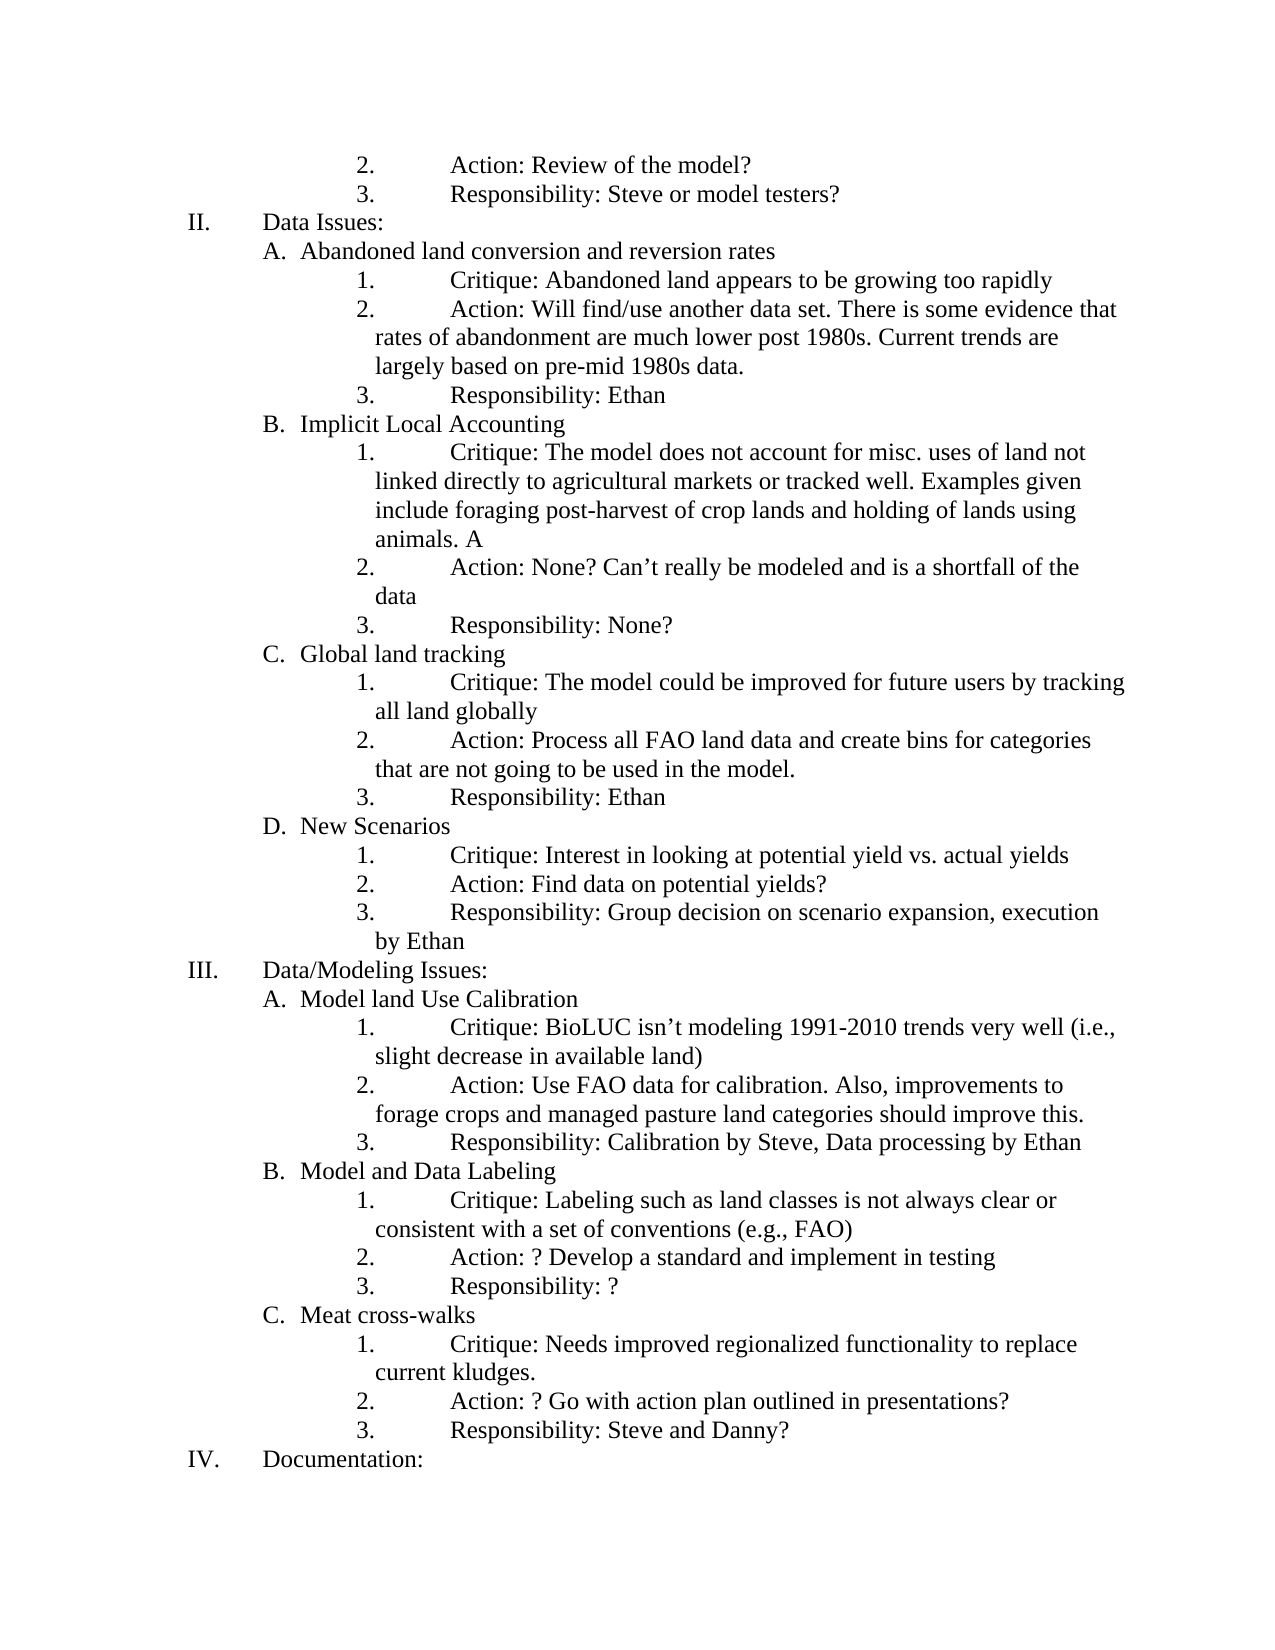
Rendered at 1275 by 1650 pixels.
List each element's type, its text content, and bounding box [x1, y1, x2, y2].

list Responsibility: Steve or model testers? [356, 179, 1125, 207]
list Critique: The model does not account for misc. uses of land not linked directly to agricultural markets or tracked well. Examples given include foraging post-harvest of crop lands and holding of lands using animals. A [356, 437, 1125, 552]
list Action: Use FAO data for calibration. Also, improvements to forage crops and managed pasture land categories should improve this. [356, 1070, 1125, 1127]
list Responsibility: Steve and Danny? [356, 1415, 1125, 1444]
list Critique: Interest in looking at potential yield vs. actual yields [356, 840, 1125, 869]
list Responsibility: None? [356, 610, 1125, 639]
list Action: Will find/use another data set. There is some evidence that rates of abandonment are much lower post 1980s. Current trends are largely based on pre-mid 1980s data. [356, 294, 1125, 380]
list Action: Find data on potential yields? [356, 869, 1125, 897]
list Critique: The model could be improved for future users by tracking all land globally [356, 667, 1125, 725]
list Critique: Labeling such as land classes is not always clear or consistent with a set of conventions (e.g., FAO) [356, 1185, 1125, 1242]
list Responsibility: Group decision on scenario expansion, execution by Ethan [356, 897, 1125, 955]
list Meat cross-walks [262, 1300, 1125, 1329]
list Abandoned land conversion and reversion rates [262, 236, 1125, 265]
list Responsibility: Calibration by Steve, Data processing by Ethan [356, 1127, 1125, 1156]
list Responsibility: ? [356, 1271, 1125, 1300]
list New Scenarios [262, 811, 1125, 840]
list Documentation: [187, 1444, 1125, 1472]
list Action: Process all FAO land data and create bins for categories that are not going to be used in the model. [356, 725, 1125, 782]
list Model and Data Labeling [262, 1156, 1125, 1185]
list Action: None? Can’t really be modeled and is a shortfall of the data [356, 552, 1125, 610]
list Critique: BioLUC isn’t modeling 1991-2010 trends very well (i.e., slight decrease in available land) [356, 1012, 1125, 1070]
list Action: ? Develop a standard and implement in testing [356, 1242, 1125, 1271]
list Action: Review of the model? [356, 150, 1125, 179]
list Model land Use Calibration [262, 984, 1125, 1012]
list Data/Modeling Issues: [187, 955, 1125, 984]
list Responsibility: Ethan [356, 380, 1125, 409]
list Implicit Local Accounting [262, 409, 1125, 437]
list Responsibility: Ethan [356, 782, 1125, 811]
list Critique: Needs improved regionalized functionality to replace current kludges. [356, 1329, 1125, 1386]
list Action: ? Go with action plan outlined in presentations? [356, 1386, 1125, 1415]
list Critique: Abandoned land appears to be growing too rapidly [356, 265, 1125, 294]
list Data Issues: [187, 207, 1125, 236]
list Global land tracking [262, 639, 1125, 667]
